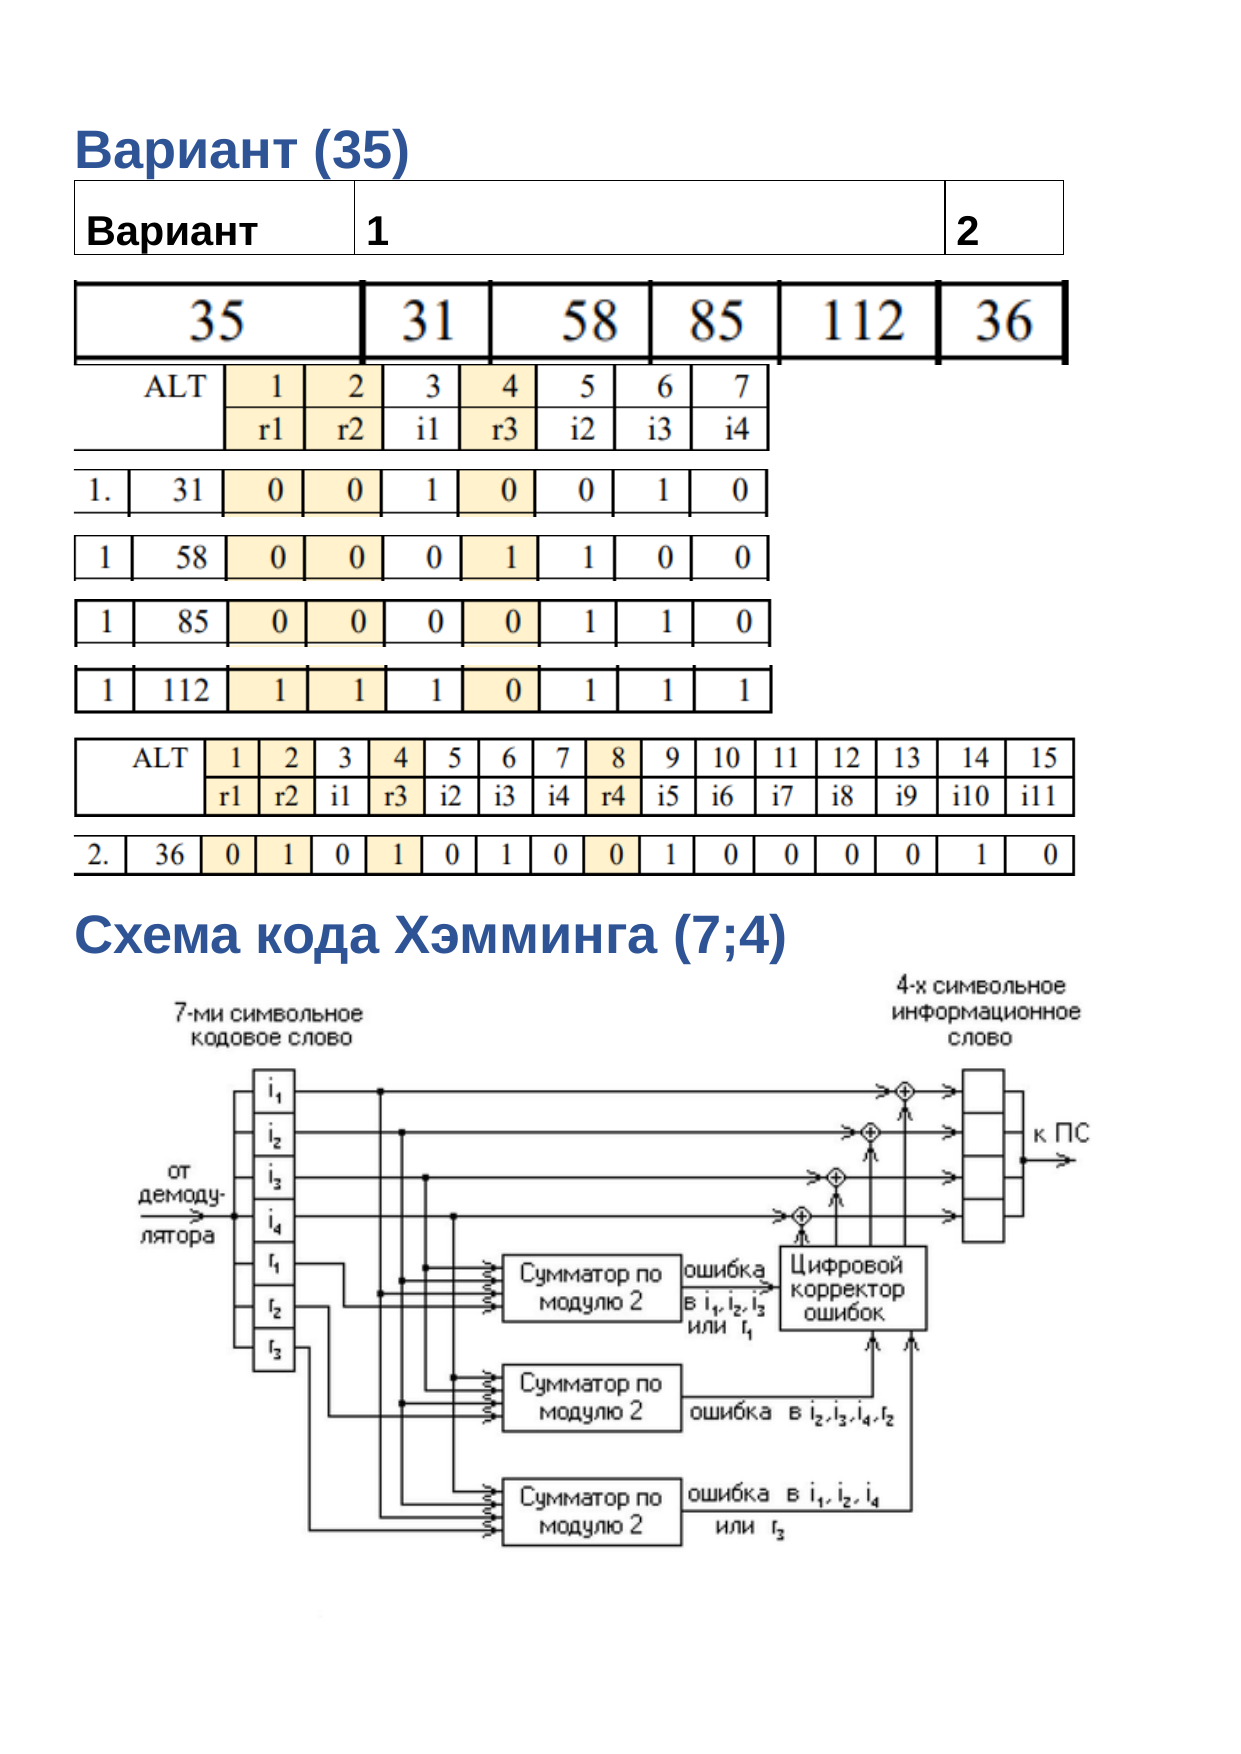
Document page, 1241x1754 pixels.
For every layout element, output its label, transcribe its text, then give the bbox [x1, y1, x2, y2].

table_header 1 [355, 181, 944, 254]
text Схема кода Хэмминга (7;4) [74, 903, 1152, 965]
picture [73, 469, 770, 517]
picture [73, 665, 776, 717]
table_header Вариант [75, 181, 354, 254]
picture [73, 280, 1069, 451]
table_header 2 [946, 181, 1063, 254]
picture [73, 835, 1078, 876]
picture [73, 599, 773, 647]
text Вариант (35) [74, 118, 1152, 180]
picture [73, 535, 773, 581]
picture [73, 735, 1078, 817]
picture [107, 965, 1119, 1626]
